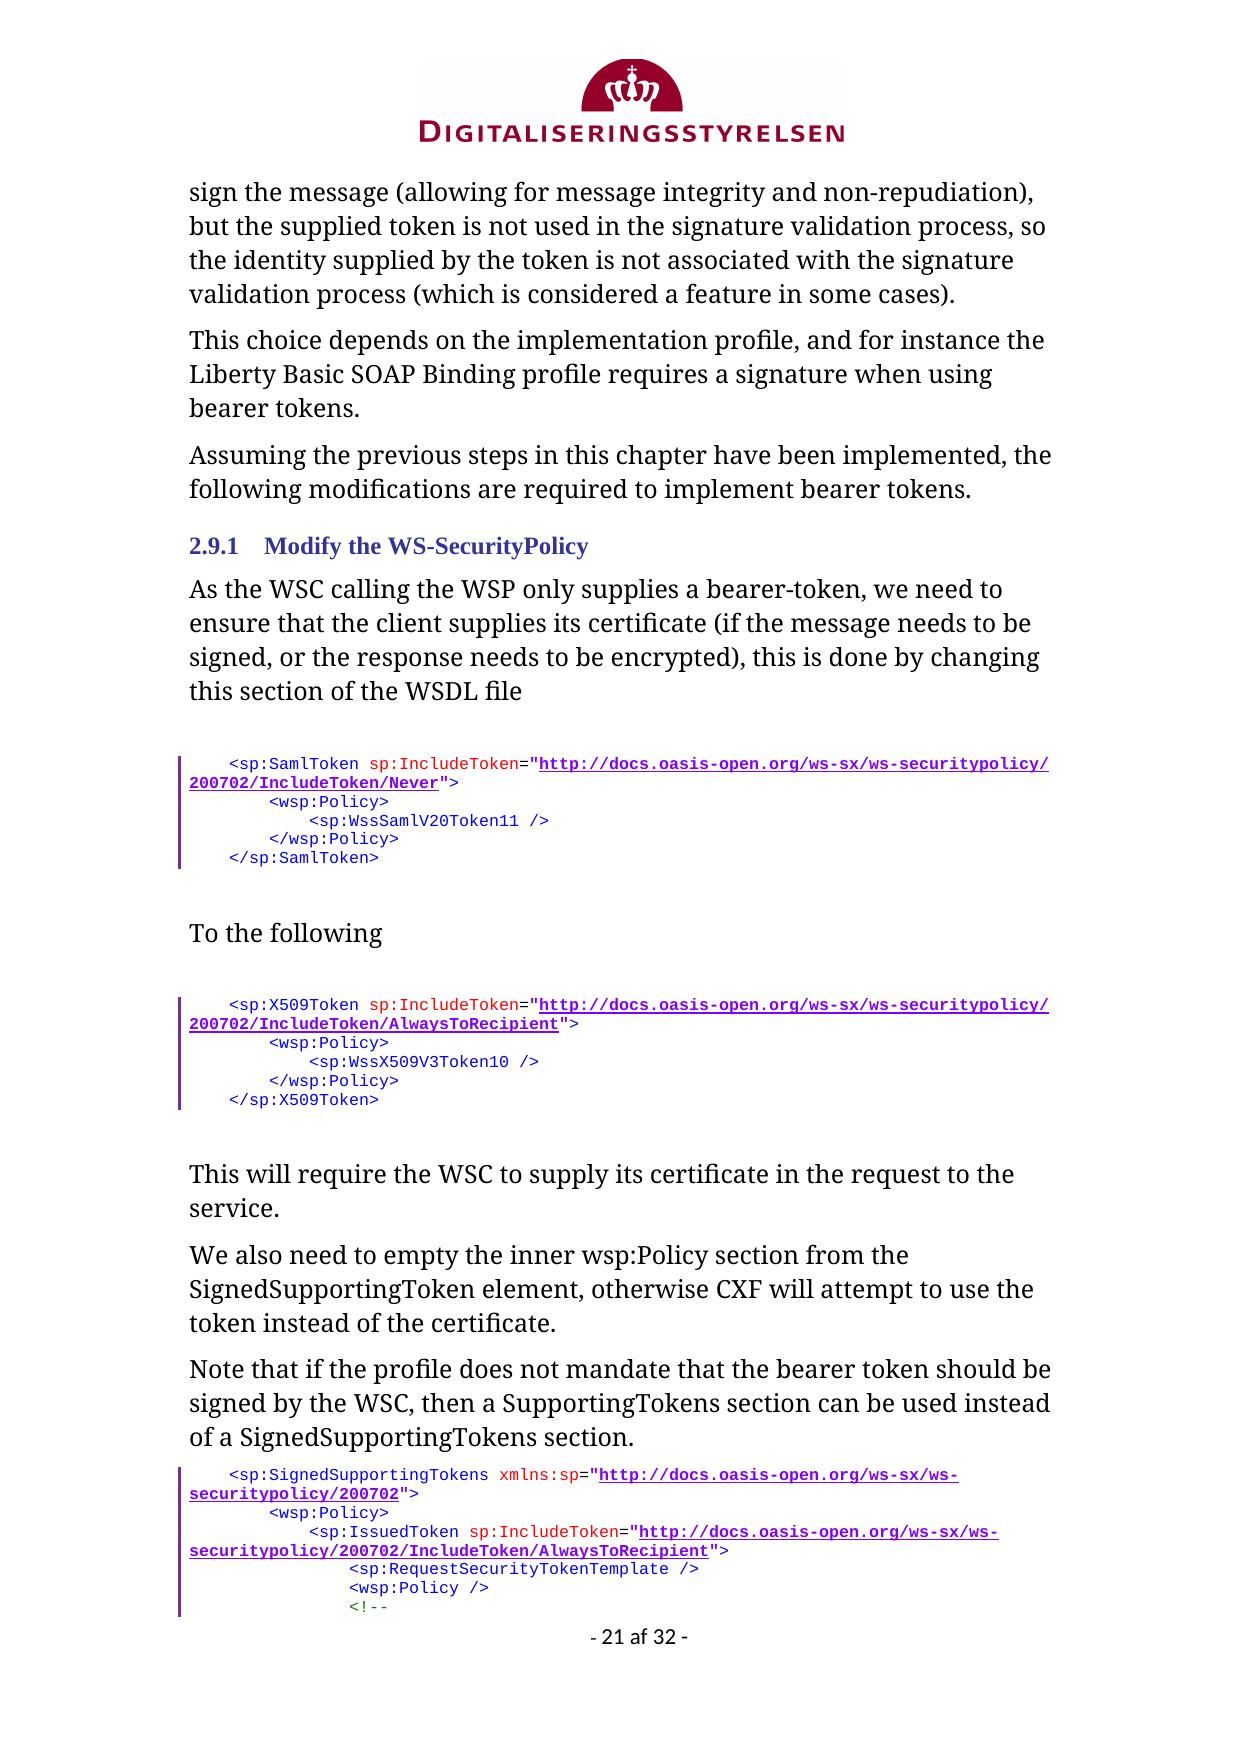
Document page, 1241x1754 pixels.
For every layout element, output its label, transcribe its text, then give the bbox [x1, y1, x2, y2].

text <sp:SignedSupportingTokens xmlns:sp="http://docs.oasis-open.org/ws-sx/ws-securitypolicy/200702"> [181, 1467, 1075, 1504]
text <sp:X509Token sp:IncludeToken="http://docs.oasis-open.org/ws-sx/ws-securitypolicy/200702/IncludeToken/AlwaysToRecipient"> [181, 997, 1075, 1035]
text To the following [189, 915, 1075, 949]
text <sp:RequestSecurityTokenTemplate /> [189, 1561, 1075, 1580]
subtitle Modify the WS-SecurityPolicy [189, 531, 1075, 559]
text </sp:SamlToken> [189, 850, 1075, 869]
text <sp:SamlToken sp:IncludeToken="http://docs.oasis-open.org/ws-sx/ws-securitypolicy/200702/IncludeToken/Never"> [181, 756, 1075, 793]
text <sp:WssSamlV20Token11 /> [189, 812, 1075, 831]
text As the WSC calling the WSP only supplies a bearer-token, we need to ensure that the client supplies its certificate (if the message needs to be signed, or the response needs to be encrypted), this is done by changing this section of the WSDL file [189, 572, 1075, 708]
text <sp:IssuedToken sp:IncludeToken="http://docs.oasis-open.org/ws-sx/ws-securitypolicy/200702/IncludeToken/AlwaysToRecipient"> [189, 1523, 1075, 1561]
text Note that if the profile does not mandate that the bearer token should be signed by the WSC, then a SupportingTokens section can be used instead of a SignedSupportingTokens section. [189, 1352, 1075, 1454]
picture [420, 59, 844, 142]
text We also need to empty the inner wsp:Policy section from the SignedSupportingToken element, otherwise CXF will attempt to use the token instead of the certificate. [189, 1237, 1075, 1339]
text <sp:WssX509V3Token10 /> [189, 1053, 1075, 1072]
text </wsp:Policy> [189, 831, 1075, 850]
text <wsp:Policy> [189, 1035, 1075, 1053]
text This choice depends on the implementation profile, and for instance the Liberty Basic SOAP Binding profile requires a signature when using bearer tokens. [189, 323, 1075, 425]
text </sp:X509Token> [189, 1091, 1075, 1110]
text <!-- [189, 1599, 1075, 1617]
text </wsp:Policy> [189, 1072, 1075, 1091]
text This will require the WSC to supply its certificate in the request to the service. [189, 1157, 1075, 1225]
text <wsp:Policy> [189, 1504, 1075, 1523]
text <wsp:Policy /> [189, 1580, 1075, 1599]
text Assuming the previous steps in this chapter have been implemented, the following modifications are required to implement bearer tokens. [189, 438, 1075, 506]
text <wsp:Policy> [189, 793, 1075, 812]
